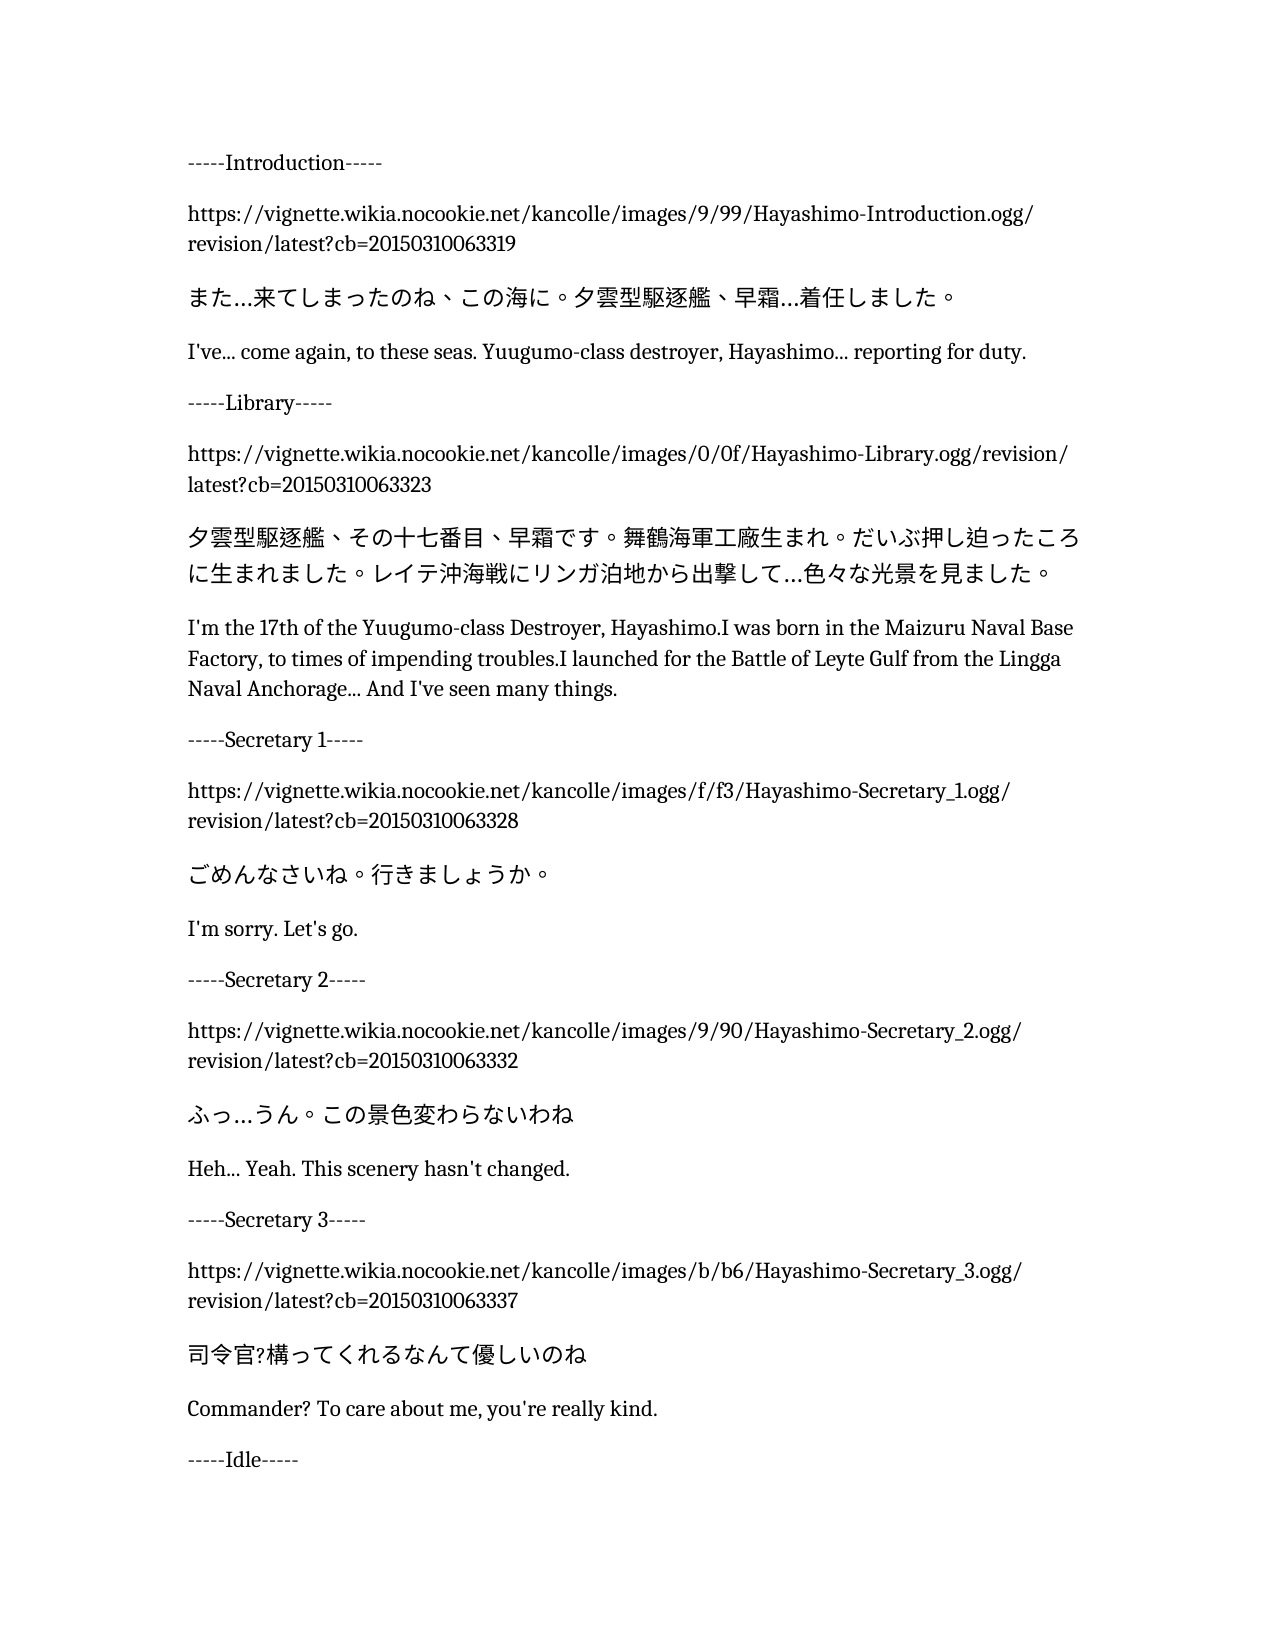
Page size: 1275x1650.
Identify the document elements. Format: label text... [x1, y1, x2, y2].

text -----Secretary 2----- [187, 967, 1087, 993]
text -----Idle----- [187, 1447, 1087, 1473]
text 司令官?構ってくれるなんて優しいのね [187, 1339, 1087, 1370]
text -----Library----- [187, 390, 1087, 416]
text ごめんなさいね。行きましょうか。 [187, 859, 1087, 890]
text https://vignette.wikia.nocookie.net/kancolle/images/f/f3/Hayashimo-Secretary_1.ogg/revision/latest?cb=20150310063328 [187, 778, 1087, 834]
text I'm the 17th of the Yuugumo-class Destroyer, Hayashimo.I was born in the Maizuru Naval Base Factory, to times of impending troubles.I launched for the Battle of Leyte Gulf from the Lingga Naval Anchorage... And I've seen many things. [187, 615, 1087, 702]
text Commander? To care about me, you're really kind. [187, 1396, 1087, 1422]
text https://vignette.wikia.nocookie.net/kancolle/images/9/99/Hayashimo-Introduction.ogg/revision/latest?cb=20150310063319 [187, 201, 1087, 258]
text https://vignette.wikia.nocookie.net/kancolle/images/9/90/Hayashimo-Secretary_2.ogg/revision/latest?cb=20150310063332 [187, 1018, 1087, 1074]
text Heh... Yeah. This scenery hasn't changed. [187, 1156, 1087, 1182]
text ふっ…うん。この景色変わらないわね [187, 1099, 1087, 1130]
text I've... come again, to these seas. Yuugumo-class destroyer, Hayashimo... reporting for duty. [187, 339, 1087, 365]
text -----Secretary 1----- [187, 727, 1087, 753]
text -----Introduction----- [187, 150, 1087, 176]
text https://vignette.wikia.nocookie.net/kancolle/images/0/0f/Hayashimo-Library.ogg/revision/latest?cb=20150310063323 [187, 441, 1087, 498]
text -----Secretary 3----- [187, 1207, 1087, 1233]
text また…来てしまったのね、この海に。夕雲型駆逐艦、早霜…着任しました。 [187, 282, 1087, 313]
text I'm sorry. Let's go. [187, 916, 1087, 942]
text 夕雲型駆逐艦、その十七番目、早霜です。舞鶴海軍工廠生まれ。だいぶ押し迫ったころに生まれました。レイテ沖海戦にリンガ泊地から出撃して…色々な光景を見ました。 [187, 522, 1087, 589]
text https://vignette.wikia.nocookie.net/kancolle/images/b/b6/Hayashimo-Secretary_3.ogg/revision/latest?cb=20150310063337 [187, 1258, 1087, 1314]
